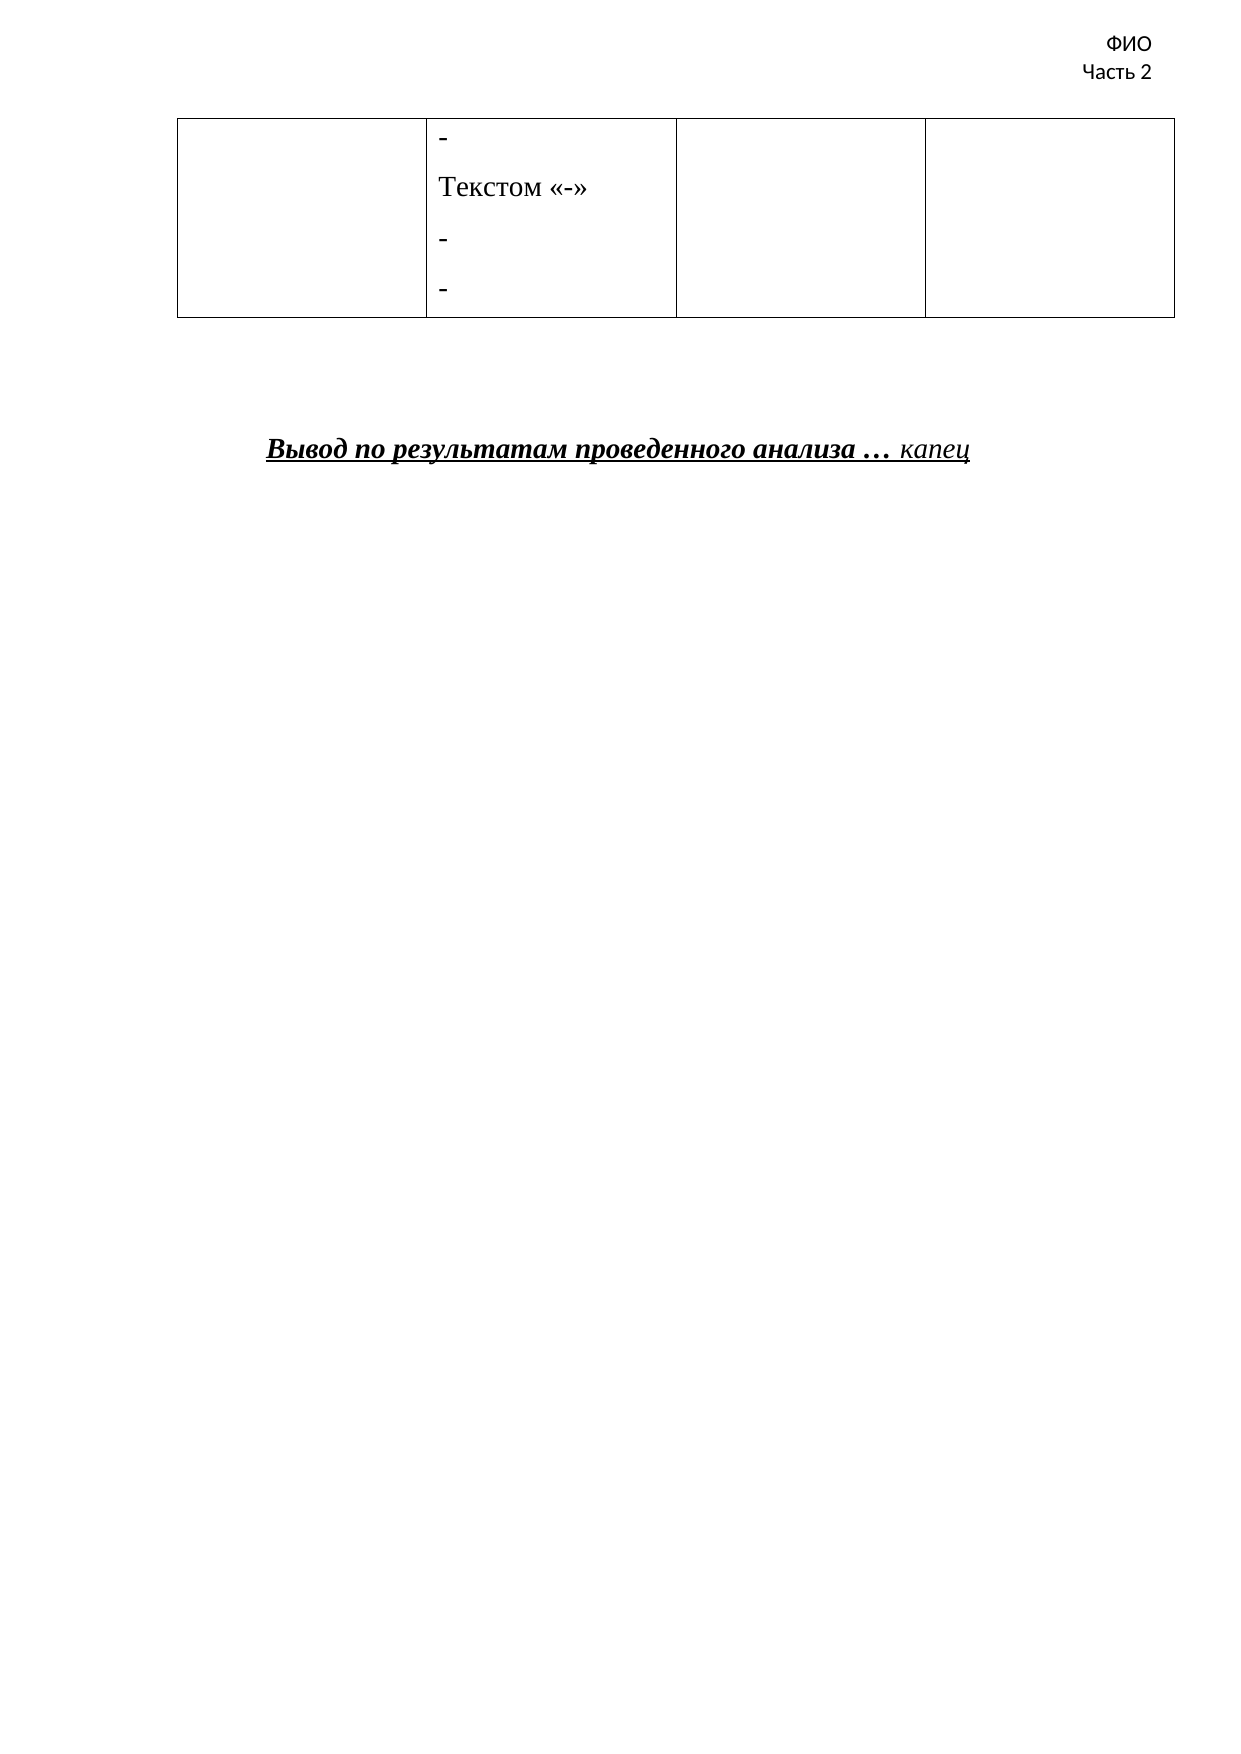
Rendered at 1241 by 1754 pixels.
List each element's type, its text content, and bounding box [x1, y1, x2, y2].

table_cell [677, 119, 925, 317]
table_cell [178, 119, 426, 317]
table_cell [427, 119, 676, 317]
text Вывод по результатам проведенного анализа … капец [266, 431, 1152, 464]
table_cell [926, 119, 1174, 317]
